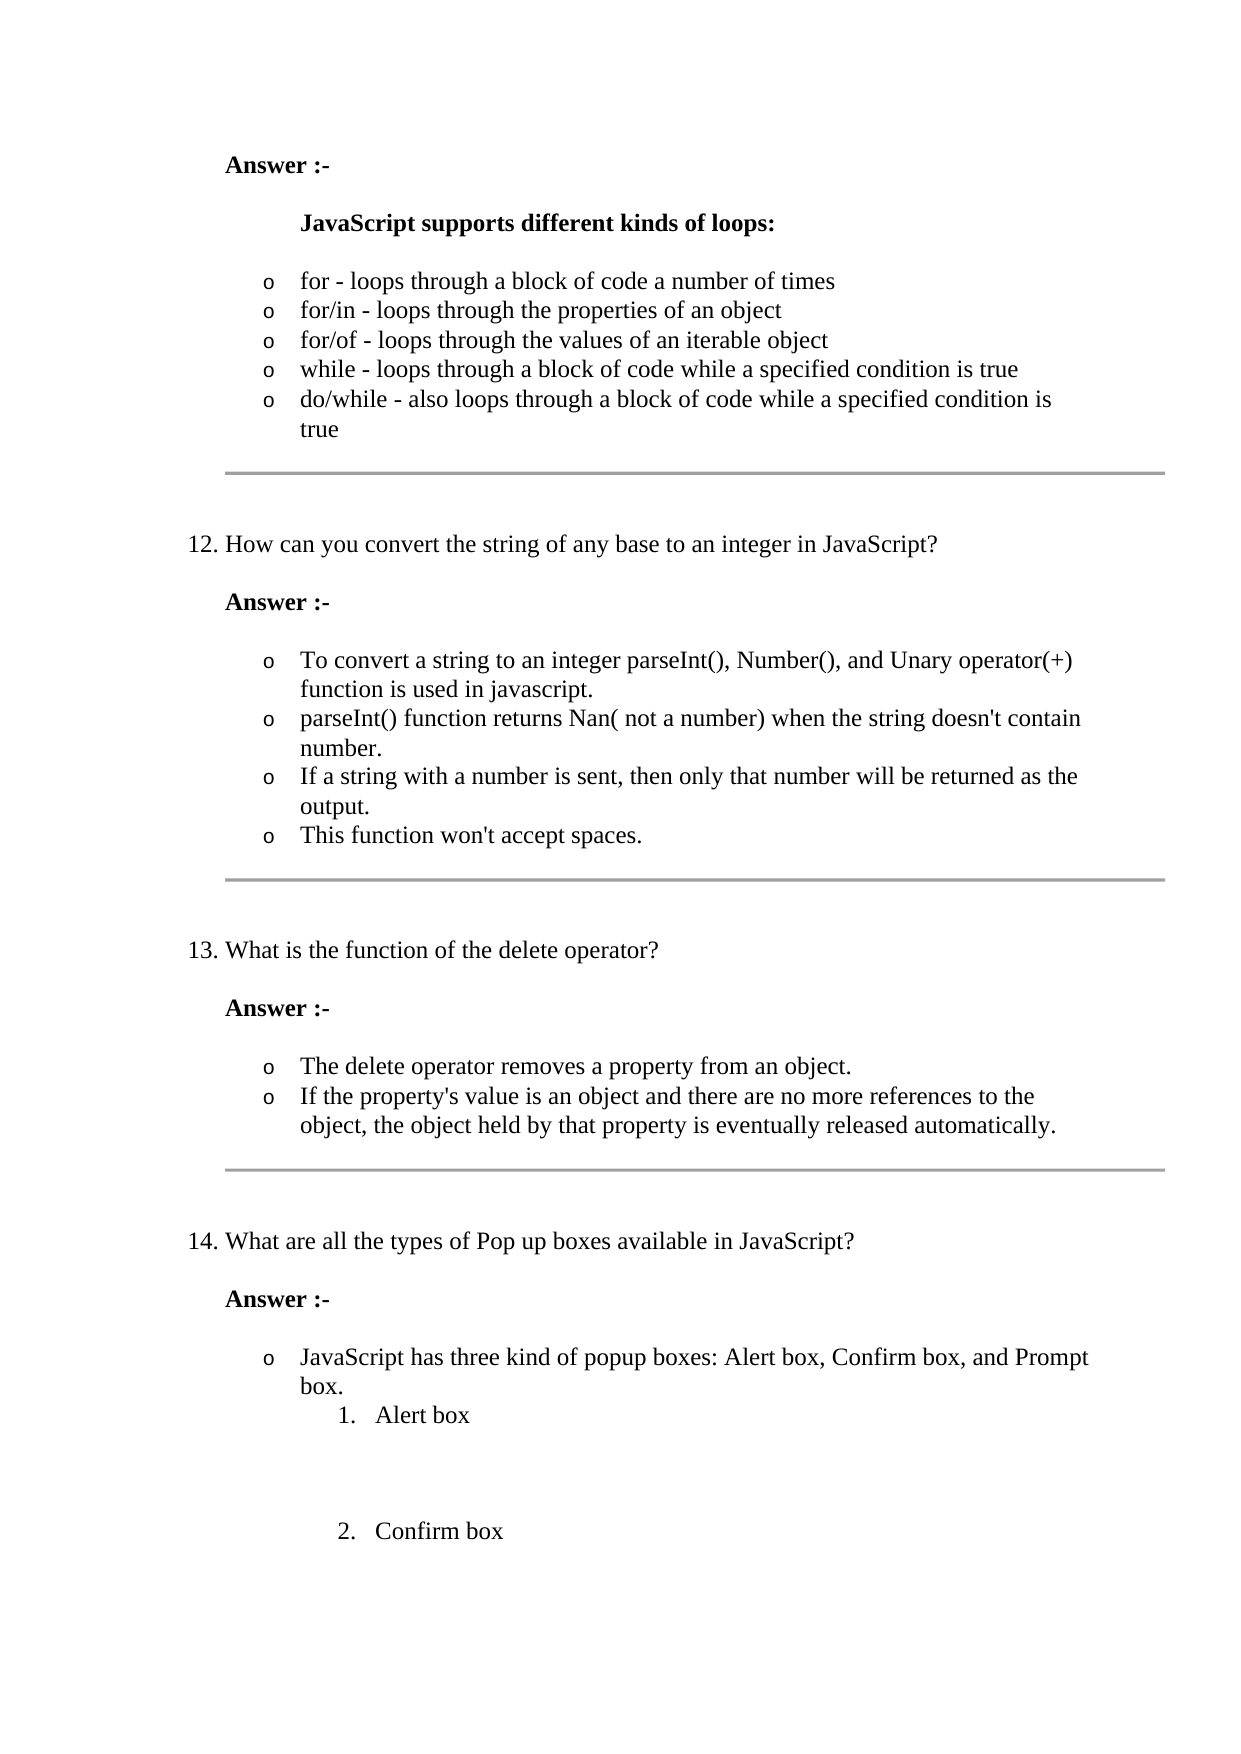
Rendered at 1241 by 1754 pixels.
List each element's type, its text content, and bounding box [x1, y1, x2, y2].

list for/of - loops through the values of an iterable object [262, 325, 1090, 354]
list What is the function of the delete operator? [187, 936, 1090, 964]
list Confirm box [337, 1516, 1090, 1544]
list This function won't accept spaces. [262, 820, 1090, 849]
list How can you convert the string of any base to an integer in JavaScript? [187, 529, 1090, 558]
list do/while - also loops through a block of code while a specified condition is true [262, 384, 1090, 442]
list while - loops through a block of code while a specified condition is true [262, 354, 1090, 384]
text Answer :- [225, 1284, 1090, 1312]
text Answer :- [225, 150, 1090, 179]
list Alert box [337, 1400, 1090, 1429]
list The delete operator removes a property from an object. [262, 1051, 1090, 1081]
list If the property's value is an object and there are no more references to the object, the object held by that property is eventually released automatically. [262, 1081, 1090, 1139]
list To convert a string to an integer parseInt(), Number(), and Unary operator(+) function is used in javascript. [262, 645, 1090, 703]
text JavaScript supports different kinds of loops: [300, 208, 1090, 237]
text Answer :- [225, 587, 1090, 616]
list If a string with a number is sent, then only that number will be returned as the output. [262, 761, 1090, 820]
text Answer :- [225, 993, 1090, 1022]
list parseInt() function returns Nan( not a number) when the string doesn't contain number. [262, 703, 1090, 761]
list for - loops through a block of code a number of times [262, 266, 1090, 295]
list for/in - loops through the properties of an object [262, 295, 1090, 325]
list What are all the types of Pop up boxes available in JavaScript? [187, 1226, 1090, 1254]
list JavaScript has three kind of popup boxes: Alert box, Confirm box, and Prompt box. [262, 1342, 1090, 1400]
